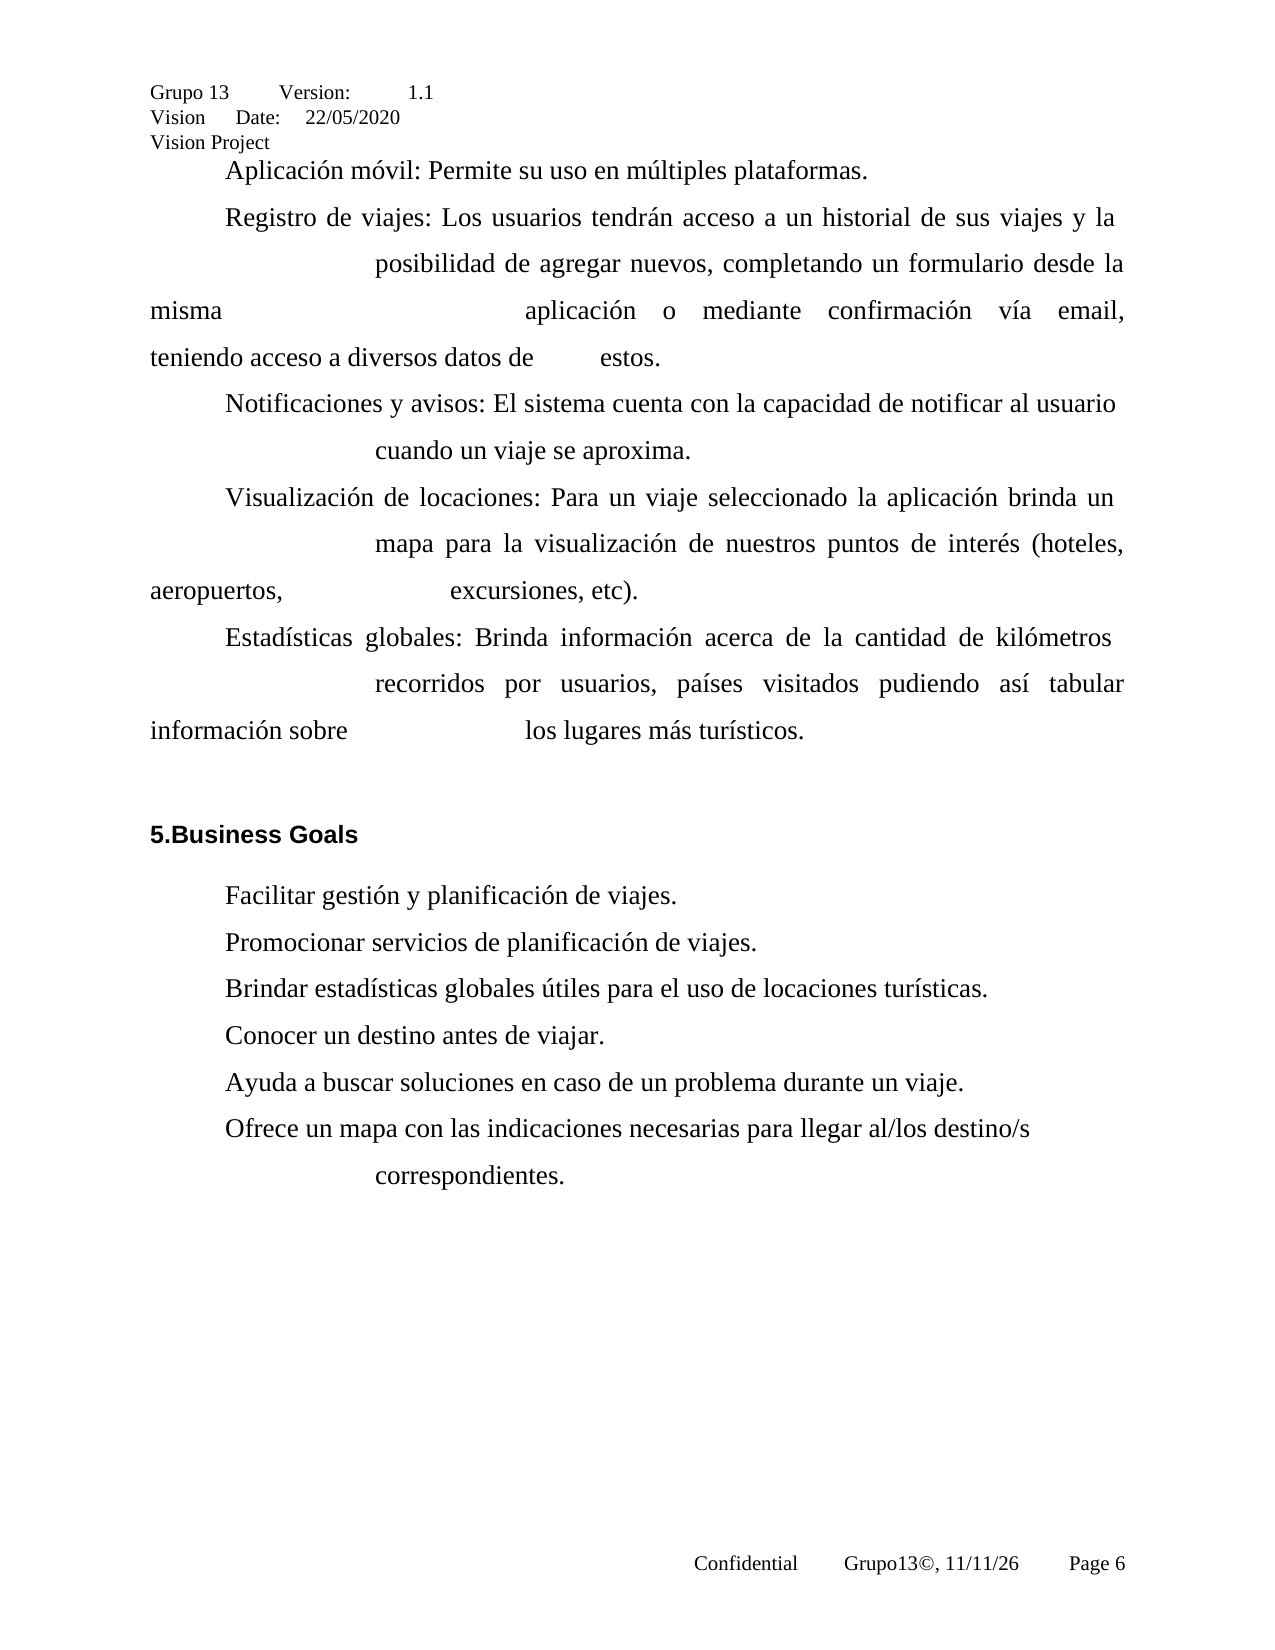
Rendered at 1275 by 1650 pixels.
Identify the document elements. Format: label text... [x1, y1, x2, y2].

text Estadísticas globales: Brinda información acerca de la cantidad de kilómetros recorridos por usuarios, países visitados pudiendo así tabular información sobre los lugares más turísticos. [150, 621, 1125, 745]
list Business Goals [150, 820, 1125, 849]
text Promocionar servicios de planificación de viajes. [150, 926, 1125, 957]
text Ofrece un mapa con las indicaciones necesarias para llegar al/los destino/s correspondientes. [150, 1112, 1125, 1190]
text Brindar estadísticas globales útiles para el uso de locaciones turísticas. [150, 972, 1125, 1003]
text Facilitar gestión y planificación de viajes. [150, 879, 1125, 910]
text Visualización de locaciones: Para un viaje seleccionado la aplicación brinda un mapa para la visualización de nuestros puntos de interés (hoteles, aeropuertos, excursiones, etc). [150, 481, 1125, 605]
text Registro de viajes: Los usuarios tendrán acceso a un historial de sus viajes y la posibilidad de agregar nuevos, completando un formulario desde la misma aplicación o mediante confirmación vía email, teniendo acceso a diversos datos de estos. [150, 201, 1125, 372]
text Ayuda a buscar soluciones en caso de un problema durante un viaje. [150, 1066, 1125, 1097]
text Conocer un destino antes de viajar. [150, 1019, 1125, 1050]
text Aplicación móvil: Permite su uso en múltiples plataformas. [150, 154, 1125, 185]
text Notificaciones y avisos: El sistema cuenta con la capacidad de notificar al usuario cuando un viaje se aproxima. [150, 387, 1125, 465]
